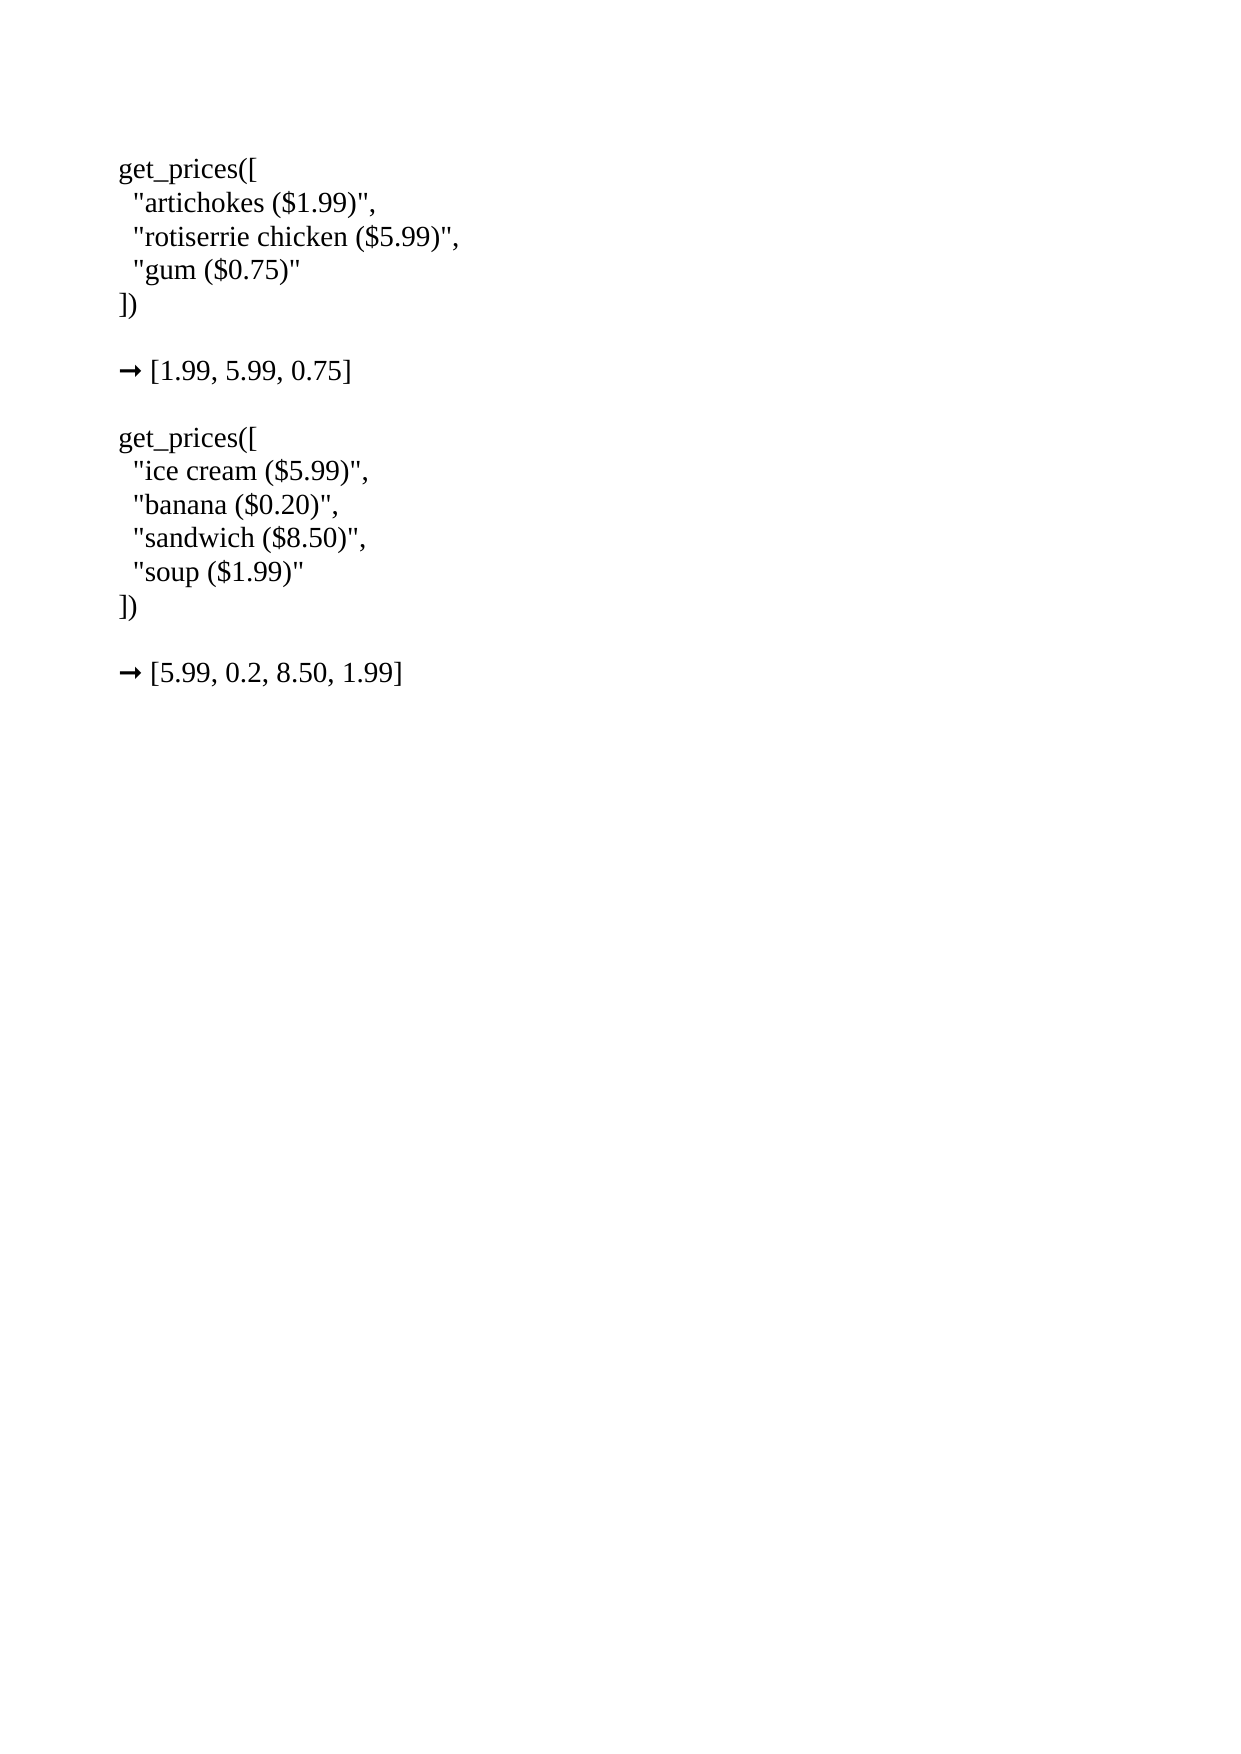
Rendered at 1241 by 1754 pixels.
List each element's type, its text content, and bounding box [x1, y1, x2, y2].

text ]) [118, 286, 1122, 319]
text get_prices([ [118, 420, 1122, 453]
text ➞ [5.99, 0.2, 8.50, 1.99] [118, 655, 1122, 688]
text "sandwich ($8.50)", [118, 521, 1122, 554]
text get_prices([ [118, 152, 1122, 185]
text "rotiserrie chicken ($5.99)", [118, 219, 1122, 252]
text "gum ($0.75)" [118, 252, 1122, 286]
text "artichokes ($1.99)", [118, 185, 1122, 219]
text "banana ($0.20)", [118, 487, 1122, 521]
text "soup ($1.99)" [118, 554, 1122, 588]
text ➞ [1.99, 5.99, 0.75] [118, 353, 1122, 386]
text "ice cream ($5.99)", [118, 453, 1122, 487]
text ]) [118, 588, 1122, 621]
